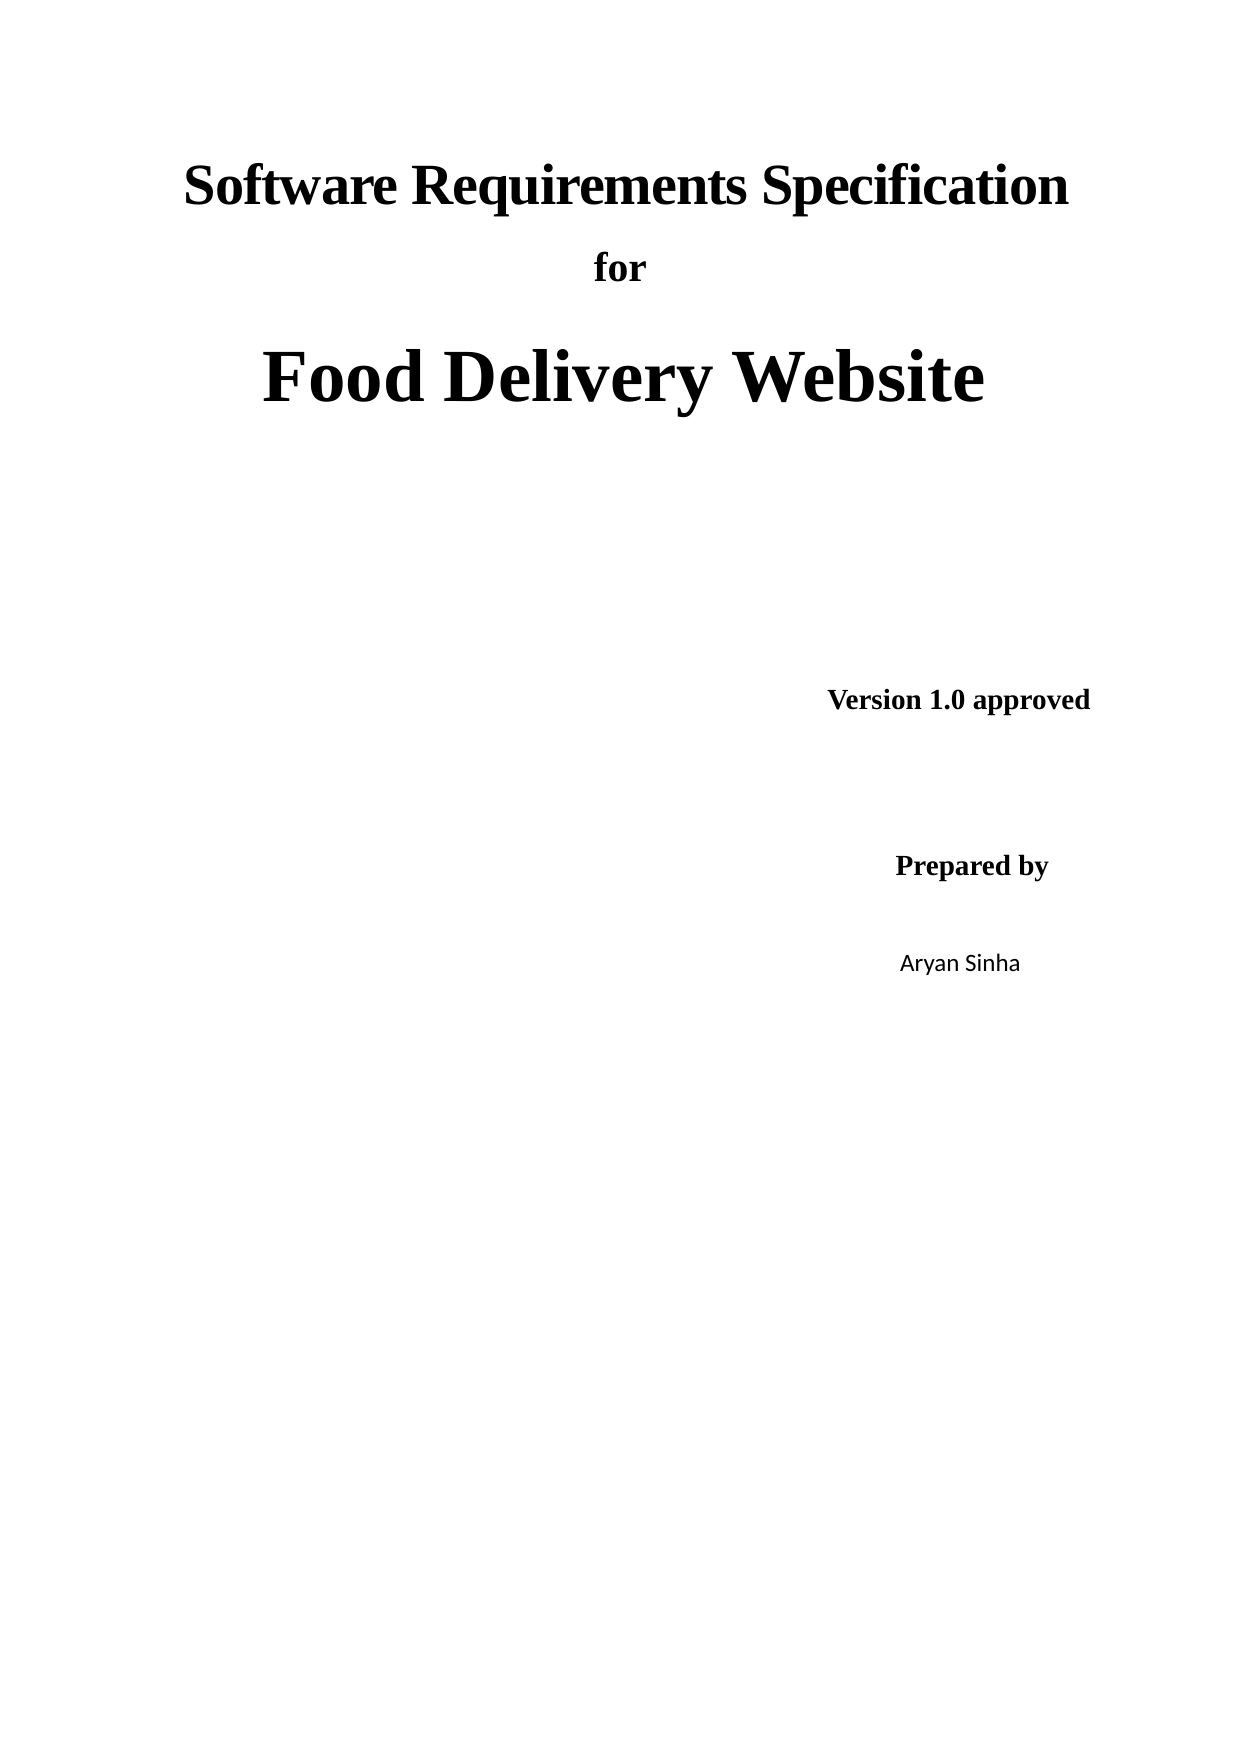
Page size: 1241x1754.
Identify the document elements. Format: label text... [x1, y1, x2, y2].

text for [150, 242, 1090, 290]
text Version 1.0 approved [150, 682, 1090, 716]
title Software Requirements Specification [150, 150, 1090, 217]
text Aryan Sinha [225, 947, 1090, 977]
text Food Delivery Website [150, 332, 1090, 418]
text Prepared by [825, 848, 1090, 882]
